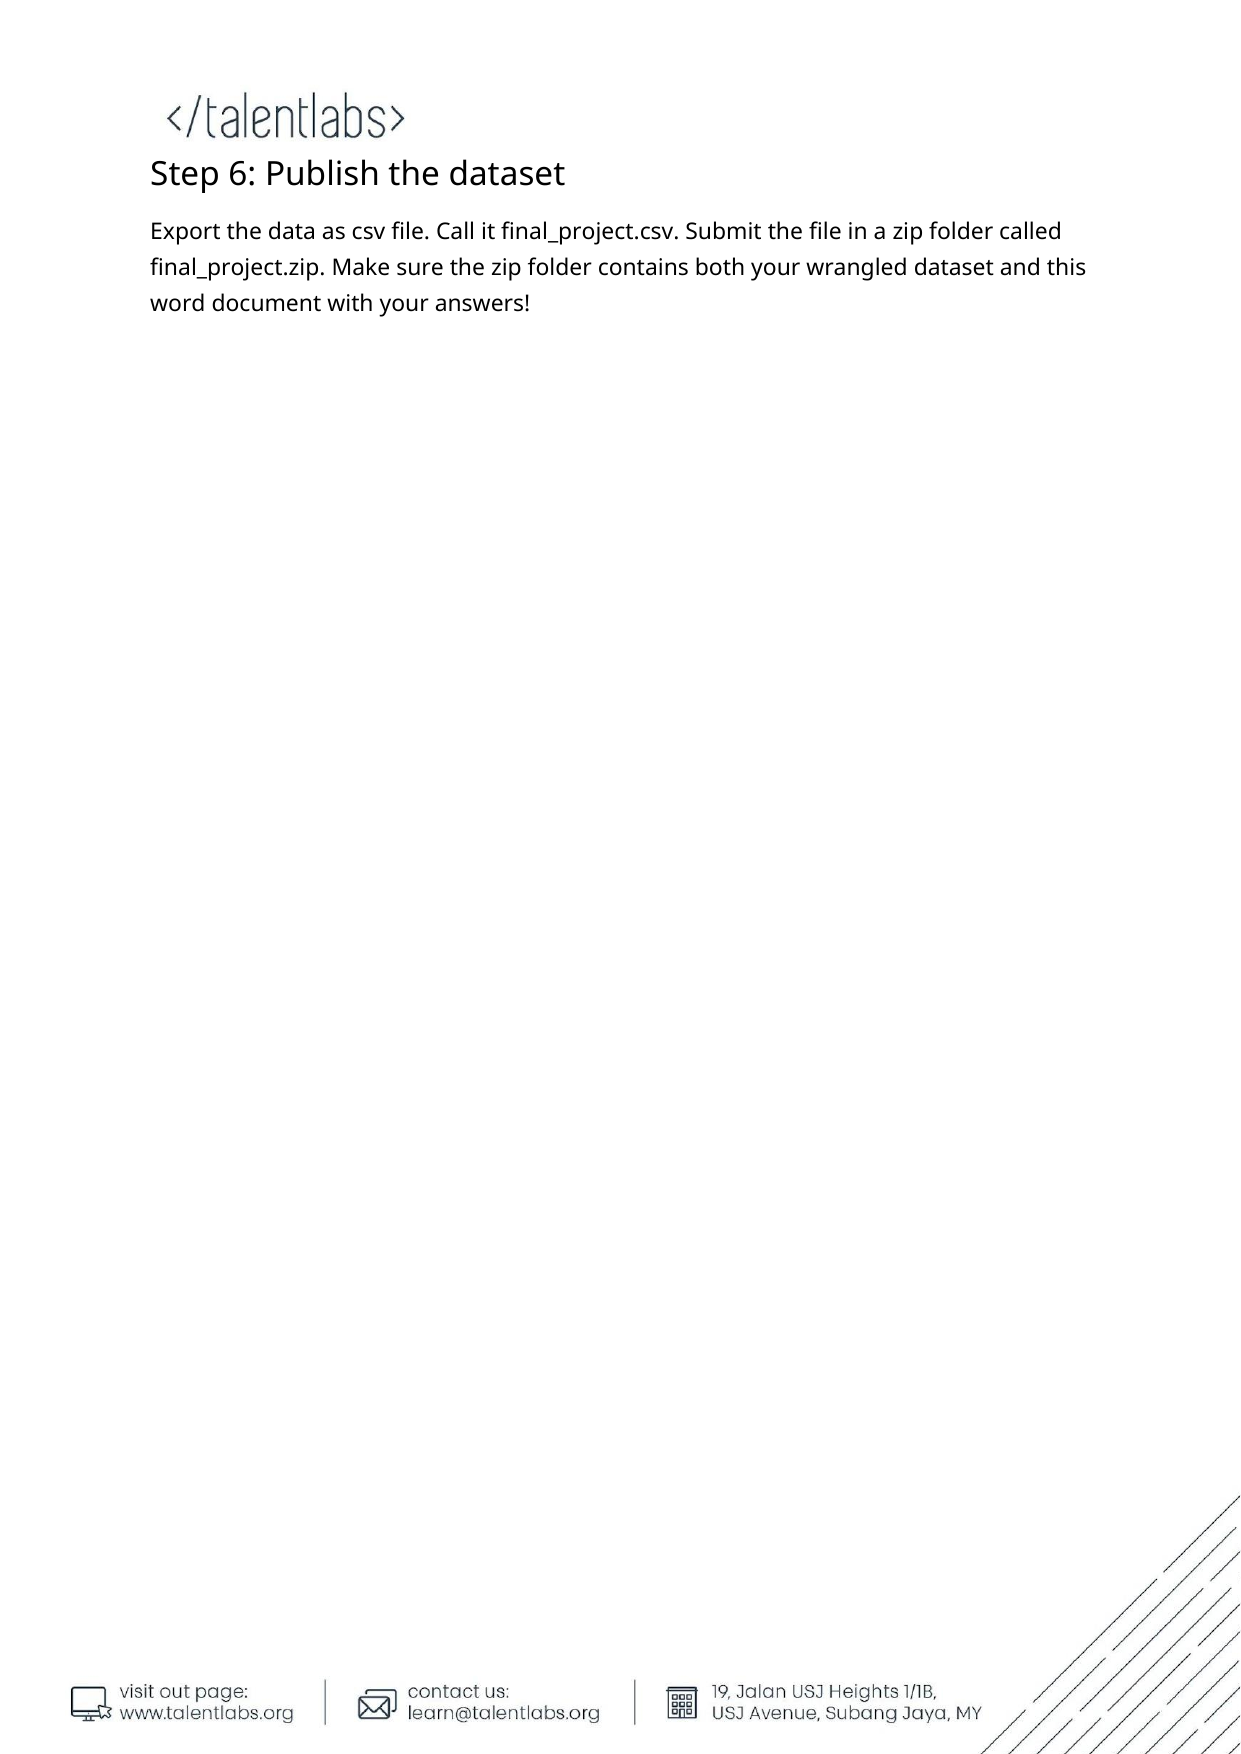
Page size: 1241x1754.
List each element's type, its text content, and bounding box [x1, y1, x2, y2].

picture [150, 75, 429, 147]
subtitle Step 6: Publish the dataset [150, 150, 1090, 195]
text Export the data as csv file. Call it final_project.csv. Submit the file in a zip folder called final_project.zip. Make sure the zip folder contains both your wrangled dataset and this word document with your answers! [150, 215, 1090, 318]
picture [0, 1476, 1241, 1754]
